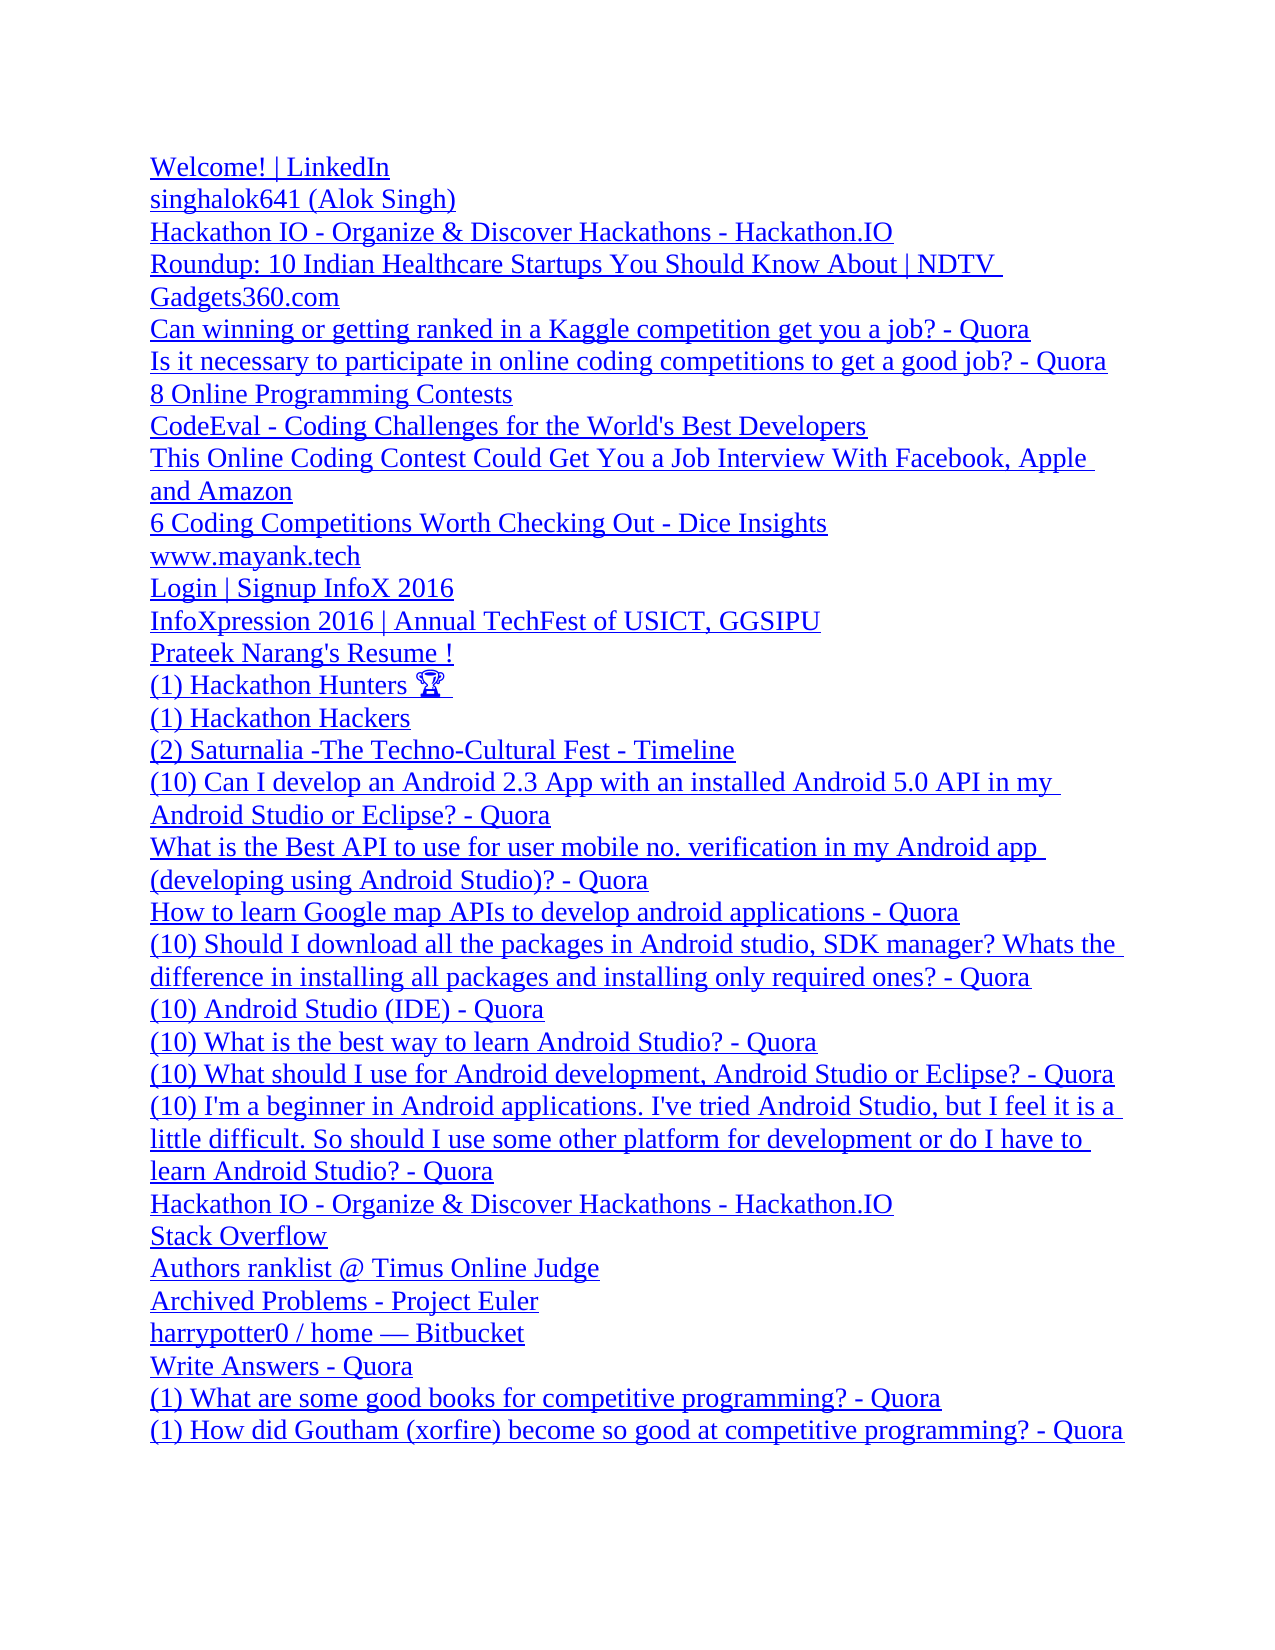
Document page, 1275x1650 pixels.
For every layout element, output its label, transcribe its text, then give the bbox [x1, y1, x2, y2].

text (10) What is the best way to learn Android Studio? - Quora [150, 1025, 1125, 1057]
text Login | Signup InfoX 2016 [150, 571, 1125, 603]
text 6 Coding Competitions Worth Checking Out - Dice Insights [150, 506, 1125, 539]
text singhalok641 (Alok Singh) [150, 182, 1125, 215]
text (1) Hackathon Hackers [150, 701, 1125, 733]
text (10) Android Studio (IDE) - Quora [150, 992, 1125, 1025]
text What is the Best API to use for user mobile no. verification in my Android app (developing using Android Studio)? - Quora [150, 830, 1125, 895]
text www.mayank.tech [150, 539, 1125, 571]
text (10) Should I download all the packages in Android studio, SDK manager? Whats the difference in installing all packages and installing only required ones? - Quora [150, 927, 1125, 992]
text (10) Can I develop an Android 2.3 App with an installed Android 5.0 API in my Android Studio or Eclipse? - Quora [150, 766, 1125, 830]
text (10) What should I use for Android development, Android Studio or Eclipse? - Quora [150, 1057, 1125, 1089]
text Can winning or getting ranked in a Kaggle competition get you a job? - Quora [150, 312, 1125, 344]
text Stack Overflow [150, 1219, 1125, 1251]
text Prateek Narang's Resume ! [150, 636, 1125, 668]
text Roundup: 10 Indian Healthcare Startups You Should Know About | NDTV Gadgets360.com [150, 247, 1125, 312]
text How to learn Google map APIs to develop android applications - Quora [150, 895, 1125, 927]
text This Online Coding Contest Could Get You a Job Interview With Facebook, Apple and Amazon [150, 442, 1125, 506]
text Archived Problems - Project Euler [150, 1284, 1125, 1316]
text (1) How did Goutham (xorfire) become so good at competitive programming? - Quora [150, 1413, 1125, 1442]
text (1) What are some good books for competitive programming? - Quora [150, 1381, 1125, 1413]
text Write Answers - Quora [150, 1349, 1125, 1381]
text Hackathon IO - Organize & Discover Hackathons - Hackathon.IO [150, 215, 1125, 247]
text CodeEval - Coding Challenges for the World's Best Developers [150, 409, 1125, 442]
text (10) I'm a beginner in Android applications. I've tried Android Studio, but I feel it is a little difficult. So should I use some other platform for development or do I have to learn Android Studio? - Quora [150, 1089, 1125, 1187]
text Hackathon IO - Organize & Discover Hackathons - Hackathon.IO [150, 1187, 1125, 1219]
text (1) Hackathon Hunters 🚀 🏆 [150, 668, 1125, 701]
text (2) Saturnalia -The Techno-Cultural Fest - Timeline [150, 733, 1125, 766]
text Is it necessary to participate in online coding competitions to get a good job? - Quora [150, 344, 1125, 377]
text Authors ranklist @ Timus Online Judge [150, 1251, 1125, 1284]
text InfoXpression 2016 | Annual TechFest of USICT, GGSIPU [150, 603, 1125, 636]
text Welcome! | LinkedIn [150, 150, 1125, 182]
text harrypotter0 / home — Bitbucket [150, 1316, 1125, 1349]
text 8 Online Programming Contests [150, 377, 1125, 409]
